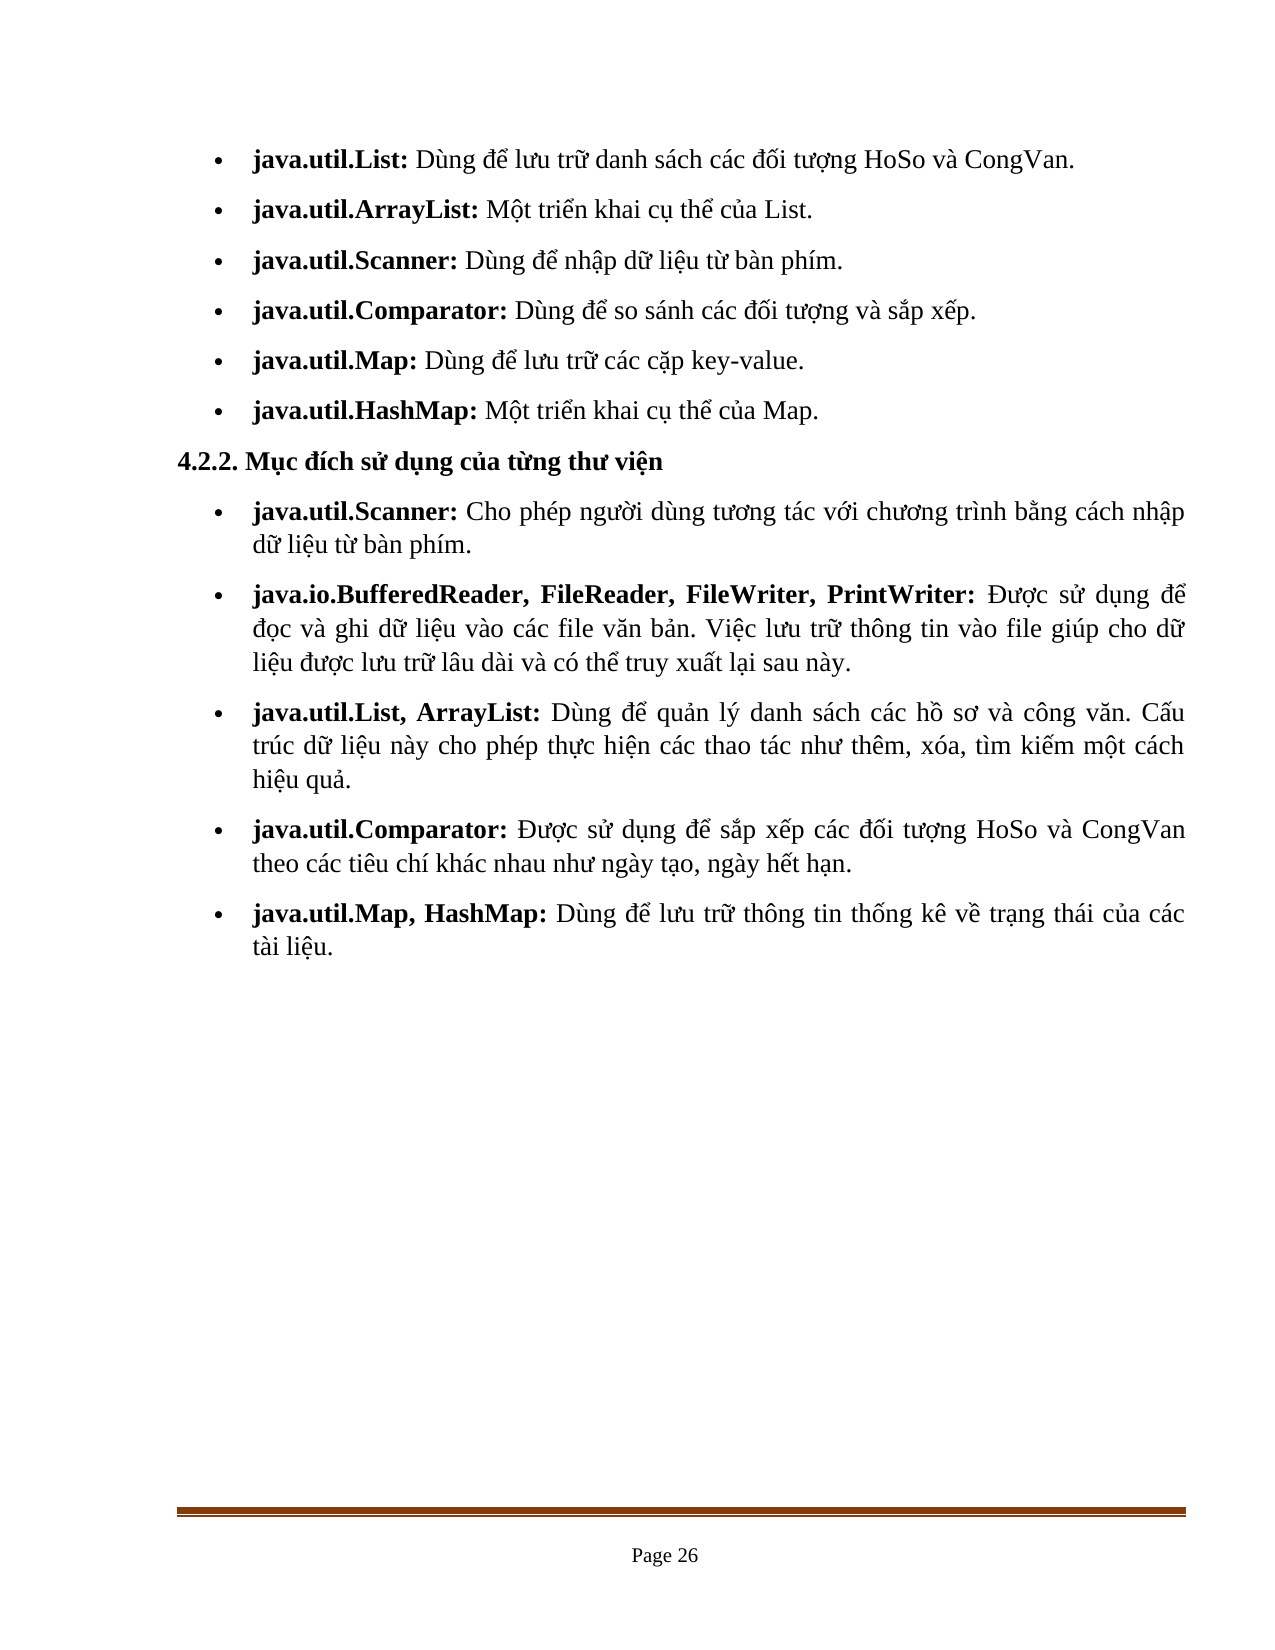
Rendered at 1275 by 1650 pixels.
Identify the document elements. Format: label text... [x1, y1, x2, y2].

list java.io.BufferedReader, FileReader, FileWriter, PrintWriter: Được sử dụng để đọc và ghi dữ liệu vào các file văn bản. Việc lưu trữ thông tin vào file giúp cho dữ liệu được lưu trữ lâu dài và có thể truy xuất lại sau này. [215, 578, 1186, 677]
list java.util.Comparator: Dùng để so sánh các đối tượng và sắp xếp. [215, 294, 1186, 325]
list java.util.Map: Dùng để lưu trữ các cặp key-value. [215, 344, 1186, 375]
list java.util.Comparator: Được sử dụng để sắp xếp các đối tượng HoSo và CongVan theo các tiêu chí khác nhau như ngày tạo, ngày hết hạn. [215, 813, 1186, 878]
list java.util.List: Dùng để lưu trữ danh sách các đối tượng HoSo và CongVan. [215, 143, 1186, 174]
list java.util.HashMap: Một triển khai cụ thể của Map. [215, 394, 1186, 426]
list java.util.Scanner: Dùng để nhập dữ liệu từ bàn phím. [215, 244, 1186, 275]
list java.util.Scanner: Cho phép người dùng tương tác với chương trình bằng cách nhập dữ liệu từ bàn phím. [215, 495, 1186, 559]
list java.util.Map, HashMap: Dùng để lưu trữ thông tin thống kê về trạng thái của các tài liệu. [215, 897, 1186, 962]
list java.util.List, ArrayList: Dùng để quản lý danh sách các hồ sơ và công văn. Cấu trúc dữ liệu này cho phép thực hiện các thao tác như thêm, xóa, tìm kiếm một cách hiệu quả. [215, 696, 1186, 794]
text 4.2.2. Mục đích sử dụng của từng thư viện [177, 444, 1186, 476]
list java.util.ArrayList: Một triển khai cụ thể của List. [215, 193, 1186, 225]
